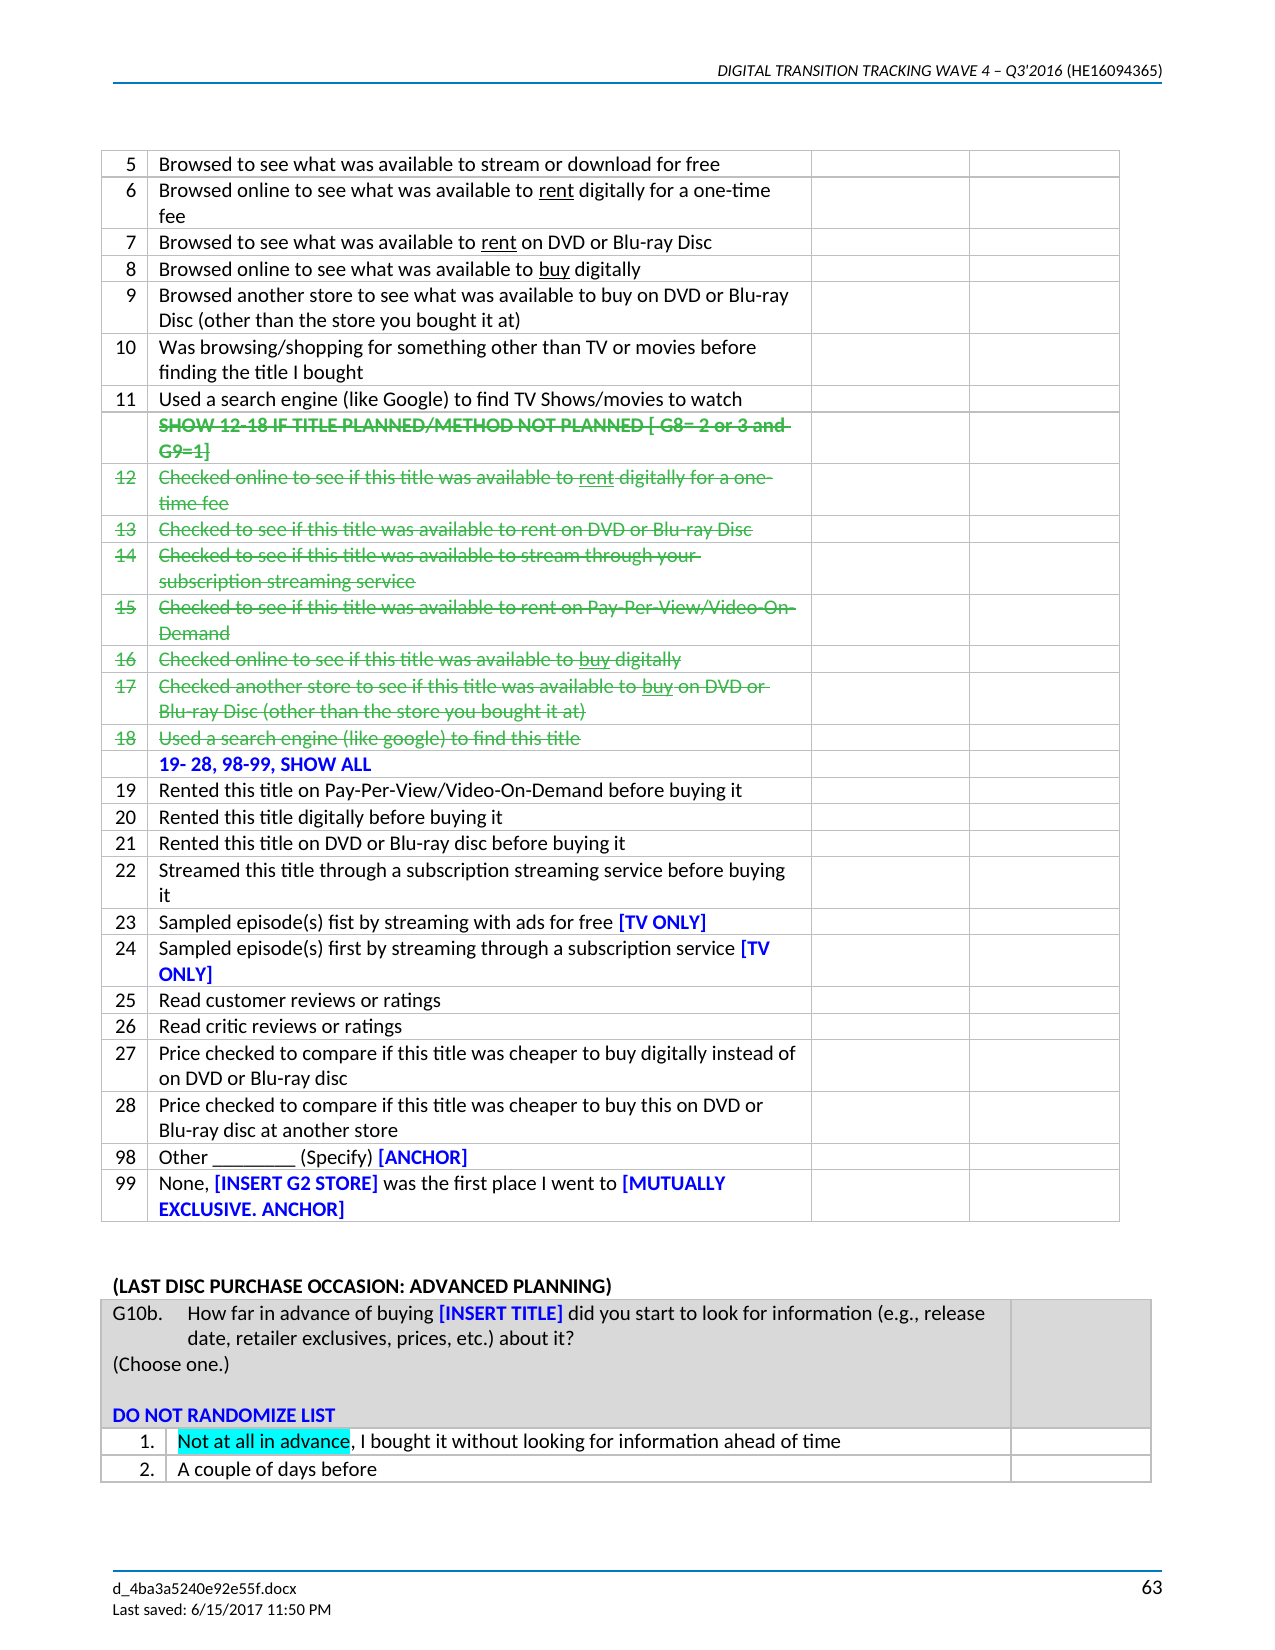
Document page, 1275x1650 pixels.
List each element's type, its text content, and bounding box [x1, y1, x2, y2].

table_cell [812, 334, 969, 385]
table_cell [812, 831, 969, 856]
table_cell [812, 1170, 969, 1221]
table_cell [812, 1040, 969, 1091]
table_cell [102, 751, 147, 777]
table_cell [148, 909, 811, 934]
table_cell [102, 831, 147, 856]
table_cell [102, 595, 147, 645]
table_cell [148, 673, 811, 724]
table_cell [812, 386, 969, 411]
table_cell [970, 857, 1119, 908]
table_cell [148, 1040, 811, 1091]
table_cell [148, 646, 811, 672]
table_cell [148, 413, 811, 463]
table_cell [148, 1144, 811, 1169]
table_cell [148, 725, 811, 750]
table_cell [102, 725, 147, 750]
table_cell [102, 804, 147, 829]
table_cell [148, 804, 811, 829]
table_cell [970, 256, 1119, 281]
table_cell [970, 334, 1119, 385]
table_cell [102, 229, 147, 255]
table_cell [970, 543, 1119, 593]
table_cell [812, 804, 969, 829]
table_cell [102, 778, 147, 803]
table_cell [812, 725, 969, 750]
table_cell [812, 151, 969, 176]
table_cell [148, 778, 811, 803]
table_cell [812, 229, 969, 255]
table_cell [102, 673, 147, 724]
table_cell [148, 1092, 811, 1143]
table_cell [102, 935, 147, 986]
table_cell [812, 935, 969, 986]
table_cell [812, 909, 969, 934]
text (LAST DISC PURCHASE OCCASION: ADVANCED PLANNING) [112, 1273, 1162, 1298]
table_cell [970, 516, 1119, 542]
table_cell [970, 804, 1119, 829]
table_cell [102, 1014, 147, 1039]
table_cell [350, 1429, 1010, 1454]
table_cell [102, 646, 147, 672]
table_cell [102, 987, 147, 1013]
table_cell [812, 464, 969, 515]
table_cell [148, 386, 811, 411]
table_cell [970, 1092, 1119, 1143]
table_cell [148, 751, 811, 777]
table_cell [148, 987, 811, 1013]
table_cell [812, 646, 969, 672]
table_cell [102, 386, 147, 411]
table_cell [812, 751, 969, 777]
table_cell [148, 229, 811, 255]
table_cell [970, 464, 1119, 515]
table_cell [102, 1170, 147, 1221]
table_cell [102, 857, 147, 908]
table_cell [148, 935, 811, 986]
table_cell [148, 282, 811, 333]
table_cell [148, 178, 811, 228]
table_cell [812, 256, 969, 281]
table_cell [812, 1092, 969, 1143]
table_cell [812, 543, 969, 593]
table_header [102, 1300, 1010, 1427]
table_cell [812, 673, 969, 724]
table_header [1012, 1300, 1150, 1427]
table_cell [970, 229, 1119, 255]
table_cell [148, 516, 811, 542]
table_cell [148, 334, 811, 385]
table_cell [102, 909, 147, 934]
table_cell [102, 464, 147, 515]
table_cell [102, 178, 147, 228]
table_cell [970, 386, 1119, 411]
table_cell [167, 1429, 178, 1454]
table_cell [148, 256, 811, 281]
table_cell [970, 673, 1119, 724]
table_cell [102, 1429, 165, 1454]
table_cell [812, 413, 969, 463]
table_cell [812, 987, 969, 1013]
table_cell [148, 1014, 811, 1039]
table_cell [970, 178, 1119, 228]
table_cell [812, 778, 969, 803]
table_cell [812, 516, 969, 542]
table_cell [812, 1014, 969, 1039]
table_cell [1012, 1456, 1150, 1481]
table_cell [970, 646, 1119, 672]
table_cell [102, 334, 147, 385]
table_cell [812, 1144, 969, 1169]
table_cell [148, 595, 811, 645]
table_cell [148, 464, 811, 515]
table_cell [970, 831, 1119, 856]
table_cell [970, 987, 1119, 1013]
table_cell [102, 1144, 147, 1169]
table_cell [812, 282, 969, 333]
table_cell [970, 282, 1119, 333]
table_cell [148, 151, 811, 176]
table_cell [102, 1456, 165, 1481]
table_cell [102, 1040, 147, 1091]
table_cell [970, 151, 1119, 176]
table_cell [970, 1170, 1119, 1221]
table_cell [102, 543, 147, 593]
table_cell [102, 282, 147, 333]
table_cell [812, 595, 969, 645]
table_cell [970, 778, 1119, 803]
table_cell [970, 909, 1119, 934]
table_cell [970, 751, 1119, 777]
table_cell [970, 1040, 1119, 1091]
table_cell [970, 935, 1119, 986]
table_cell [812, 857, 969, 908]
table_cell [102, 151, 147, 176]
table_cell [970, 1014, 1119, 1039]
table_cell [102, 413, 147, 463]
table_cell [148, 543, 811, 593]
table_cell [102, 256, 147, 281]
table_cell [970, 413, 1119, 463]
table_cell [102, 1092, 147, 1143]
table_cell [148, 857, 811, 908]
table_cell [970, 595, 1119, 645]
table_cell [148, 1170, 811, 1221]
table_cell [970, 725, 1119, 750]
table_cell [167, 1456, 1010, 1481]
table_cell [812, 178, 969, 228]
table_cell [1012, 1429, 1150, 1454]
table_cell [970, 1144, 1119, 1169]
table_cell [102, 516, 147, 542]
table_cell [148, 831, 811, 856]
